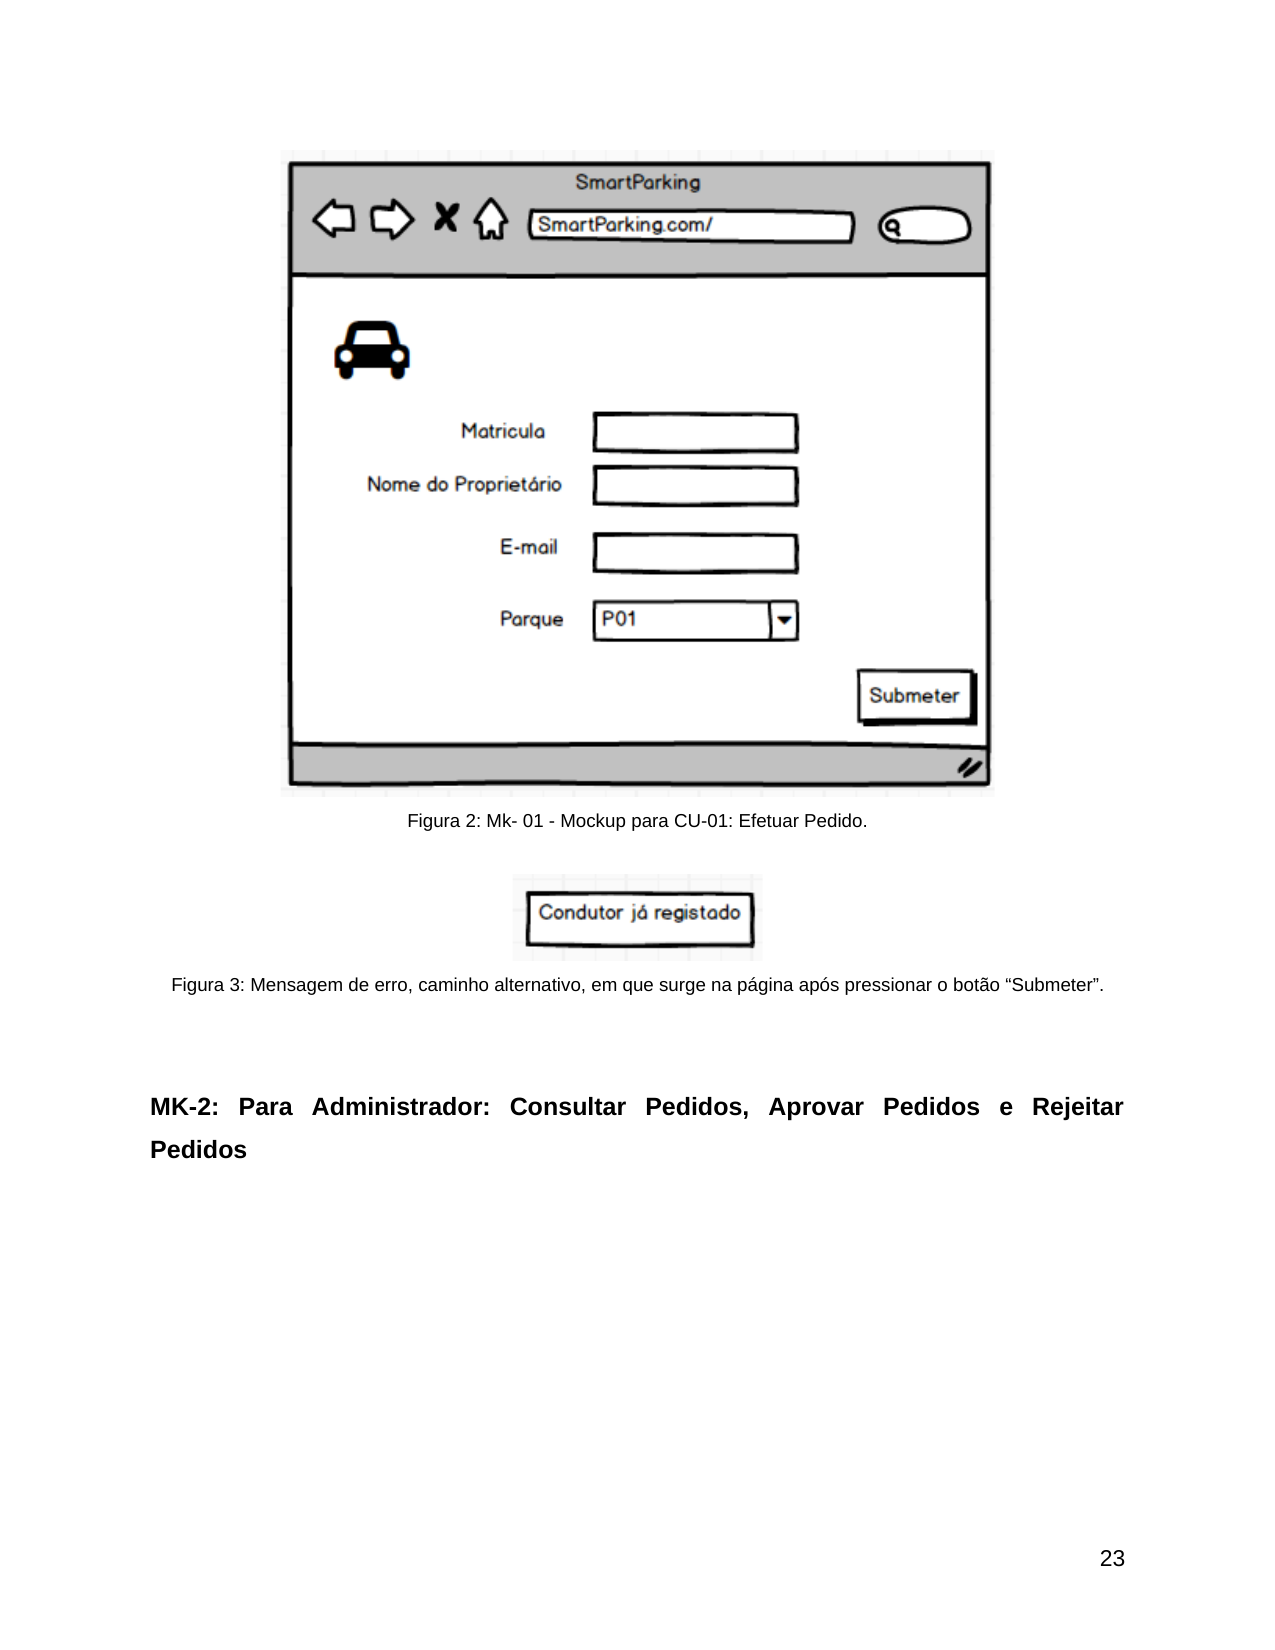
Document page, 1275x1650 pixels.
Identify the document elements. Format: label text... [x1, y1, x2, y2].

subtitle MK-2: Para Administrador: Consultar Pedidos, Aprovar Pedidos e Rejeitar Pedidos [150, 1092, 1125, 1164]
picture [512, 874, 763, 961]
picture [280, 150, 995, 797]
text Figura 3: Mensagem de erro, caminho alternativo, em que surge na página após pressionar o botão “Submeter”. [150, 973, 1125, 995]
text Figura 2: Mk- 01 - Mockup para CU-01: Efetuar Pedido. [150, 810, 1125, 832]
